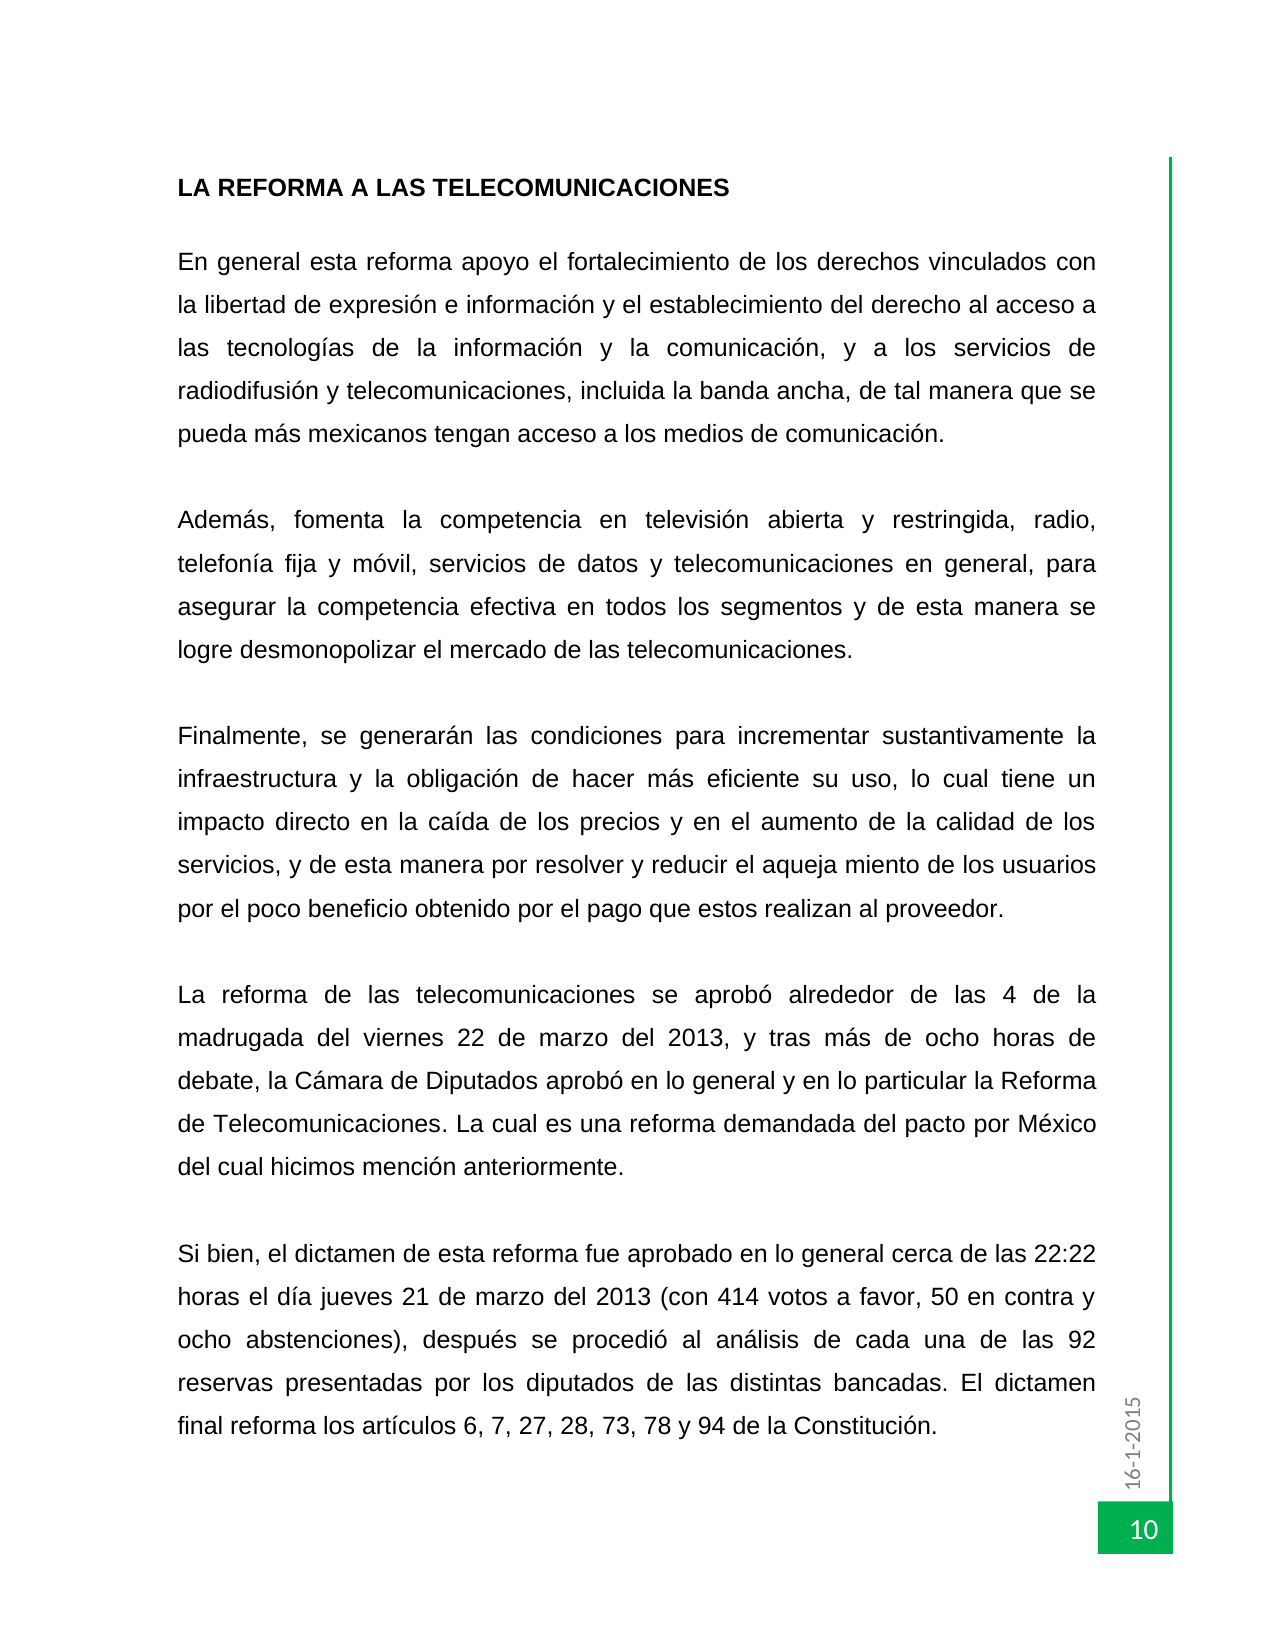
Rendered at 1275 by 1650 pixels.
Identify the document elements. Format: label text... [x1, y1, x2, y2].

text Finalmente, se generarán las condiciones para incrementar sustantivamente la infraestructura y la obligación de hacer más eficiente su uso, lo cual tiene un impacto directo en la caída de los precios y en el aumento de la calidad de los servicios, y de esta manera por resolver y reducir el aqueja miento de los usuarios por el poco beneficio obtenido por el pago que estos realizan al proveedor. [177, 721, 1098, 922]
text En general esta reforma apoyo el fortalecimiento de los derechos vinculados con la libertad de expresión e información y el establecimiento del derecho al acceso a las tecnologías de la información y la comunicación, y a los servicios de radiodifusión y telecomunicaciones, incluida la banda ancha, de tal manera que se pueda más mexicanos tengan acceso a los medios de comunicación. [177, 247, 1098, 448]
text Si bien, el dictamen de esta reforma fue aprobado en lo general cerca de las 22:22 horas el día jueves 21 de marzo del 2013 (con 414 votos a favor, 50 en contra y ocho abstenciones), después se procedió al análisis de cada una de las 92 reservas presentadas por los diputados de las distintas bancadas. El dictamen final reforma los artículos 6, 7, 27, 28, 73, 78 y 94 de la Constitución. [177, 1239, 1098, 1440]
text La reforma de las telecomunicaciones se aprobó alrededor de las 4 de la madrugada del viernes 22 de marzo del 2013, y tras más de ocho horas de debate, la Cámara de Diputados aprobó en lo general y en lo particular la Reforma de Telecomunicaciones. La cual es una reforma demandada del pacto por México del cual hicimos mención anteriormente. [177, 980, 1098, 1181]
subtitle LA REFORMA A LAS TELECOMUNICACIONES [177, 173, 1098, 201]
text Además, fomenta la competencia en televisión abierta y restringida, radio, telefonía fija y móvil, servicios de datos y telecomunicaciones en general, para asegurar la competencia efectiva en todos los segmentos y de esta manera se logre desmonopolizar el mercado de las telecomunicaciones. [177, 506, 1098, 664]
